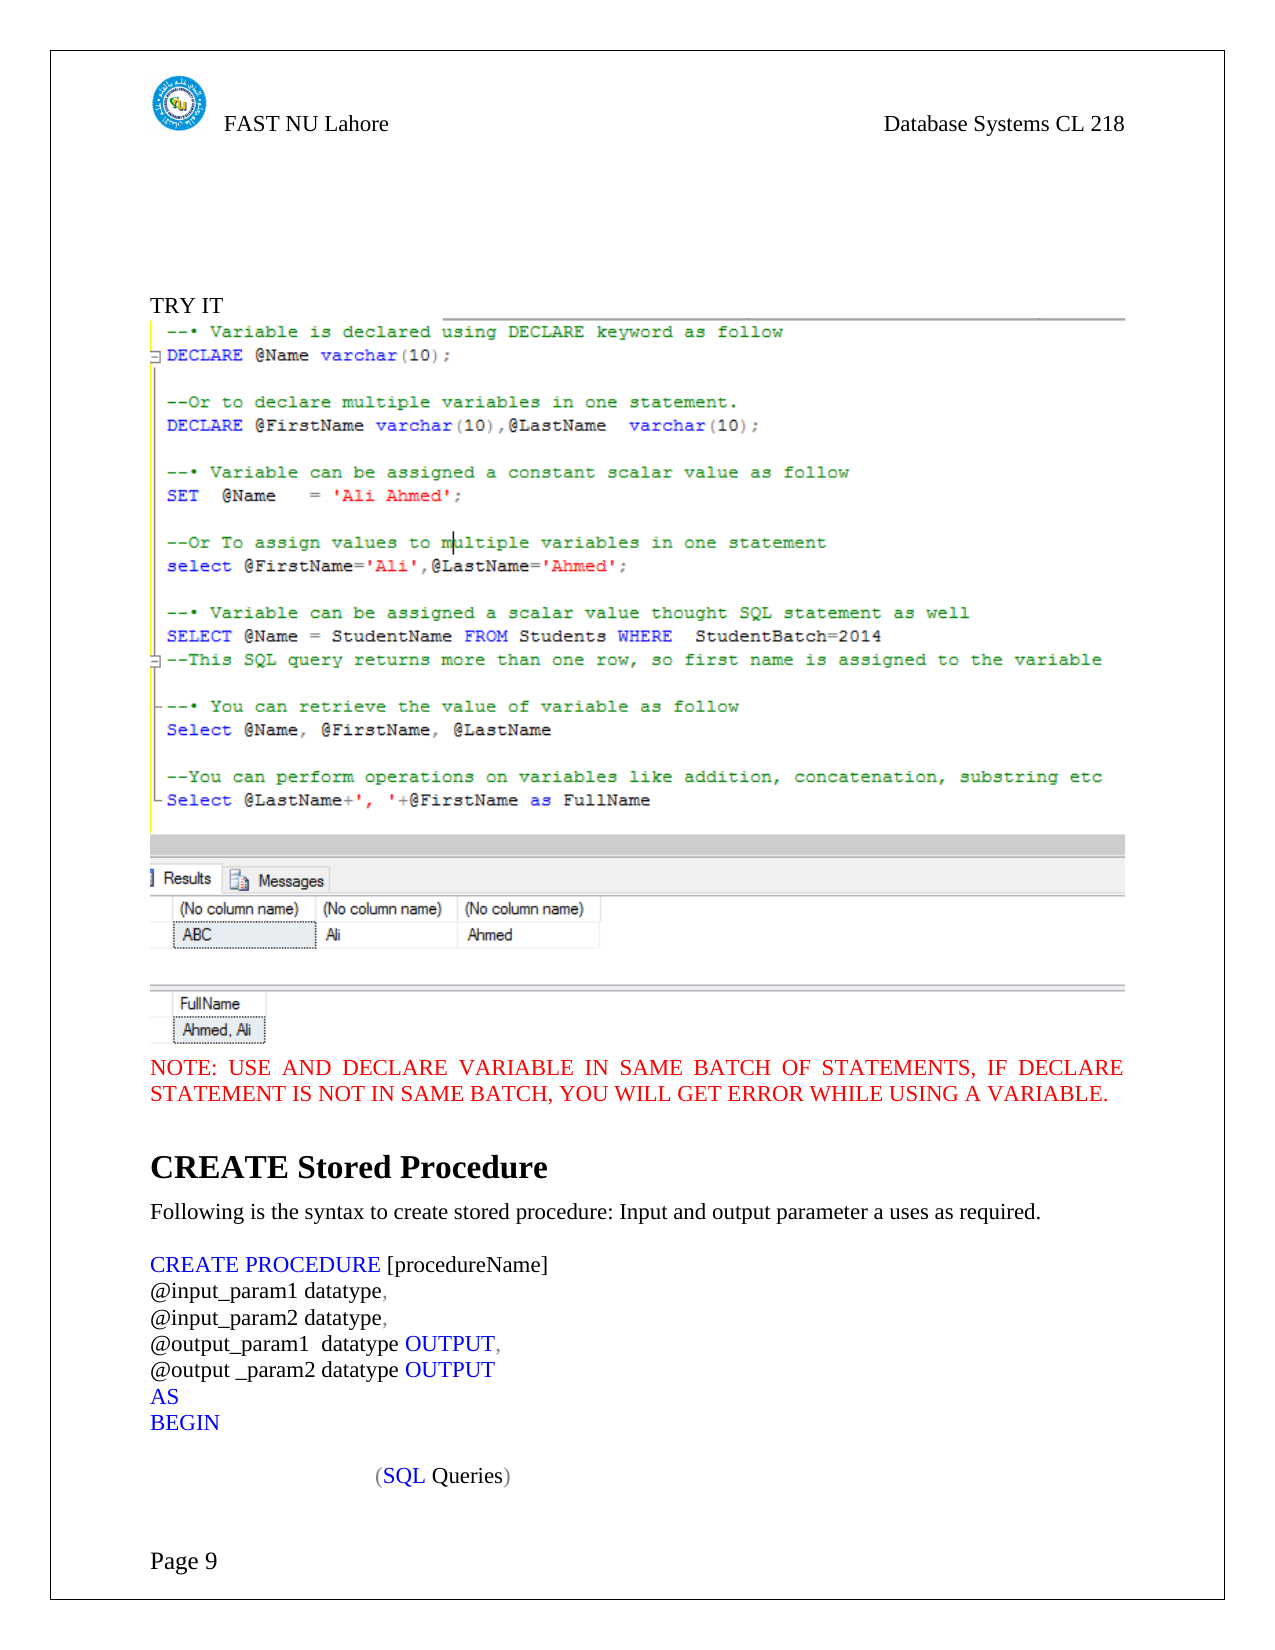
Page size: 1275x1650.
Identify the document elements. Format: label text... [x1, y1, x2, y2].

text @input_param1 datatype, [150, 1277, 1125, 1304]
text TRY IT [150, 292, 1125, 318]
text Following is the syntax to create stored procedure: Input and output parameter a uses as required. [150, 1198, 1125, 1225]
text @input_param2 datatype, [150, 1304, 1125, 1330]
text CREATE PROCEDURE [procedureName] [150, 1251, 1125, 1277]
picture [150, 318, 1125, 1055]
text NOTE: USE AND DECLARE VARIABLE IN SAME BATCH OF STATEMENTS, IF DECLARE STATEMENT IS NOT IN SAME BATCH, YOU WILL GET ERROR WHILE USING A VARIABLE. [150, 1055, 1125, 1107]
text (SQL Queries) [150, 1462, 1125, 1488]
text @output _param2 datatype OUTPUT [150, 1357, 1125, 1383]
text BEGIN [150, 1409, 1125, 1436]
picture [150, 75, 208, 132]
subtitle CREATE Stored Procedure [150, 1148, 1125, 1186]
text AS [150, 1383, 1125, 1409]
text @output_param1 datatype OUTPUT, [150, 1330, 1125, 1357]
